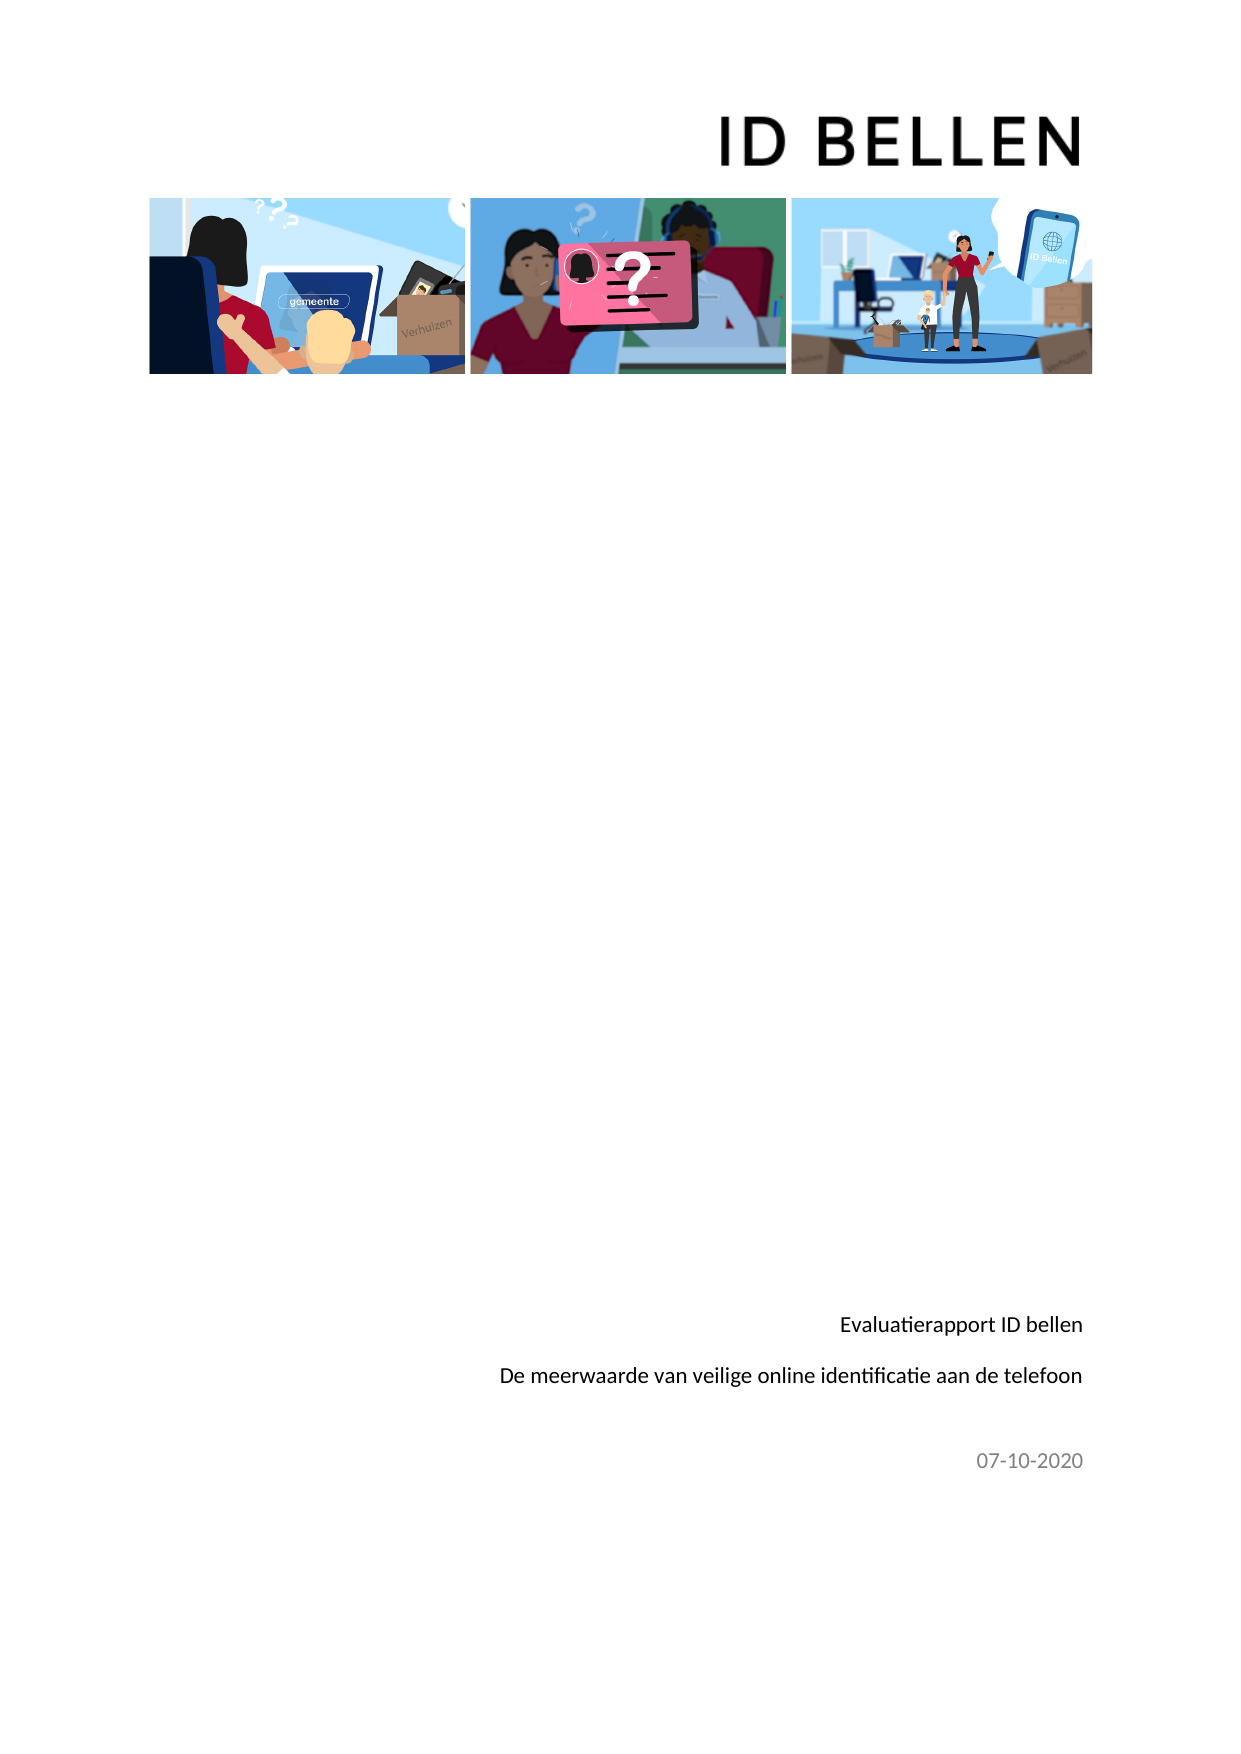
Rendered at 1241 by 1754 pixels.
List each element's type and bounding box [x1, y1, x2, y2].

picture [695, 93, 1080, 169]
picture [147, 198, 1093, 374]
